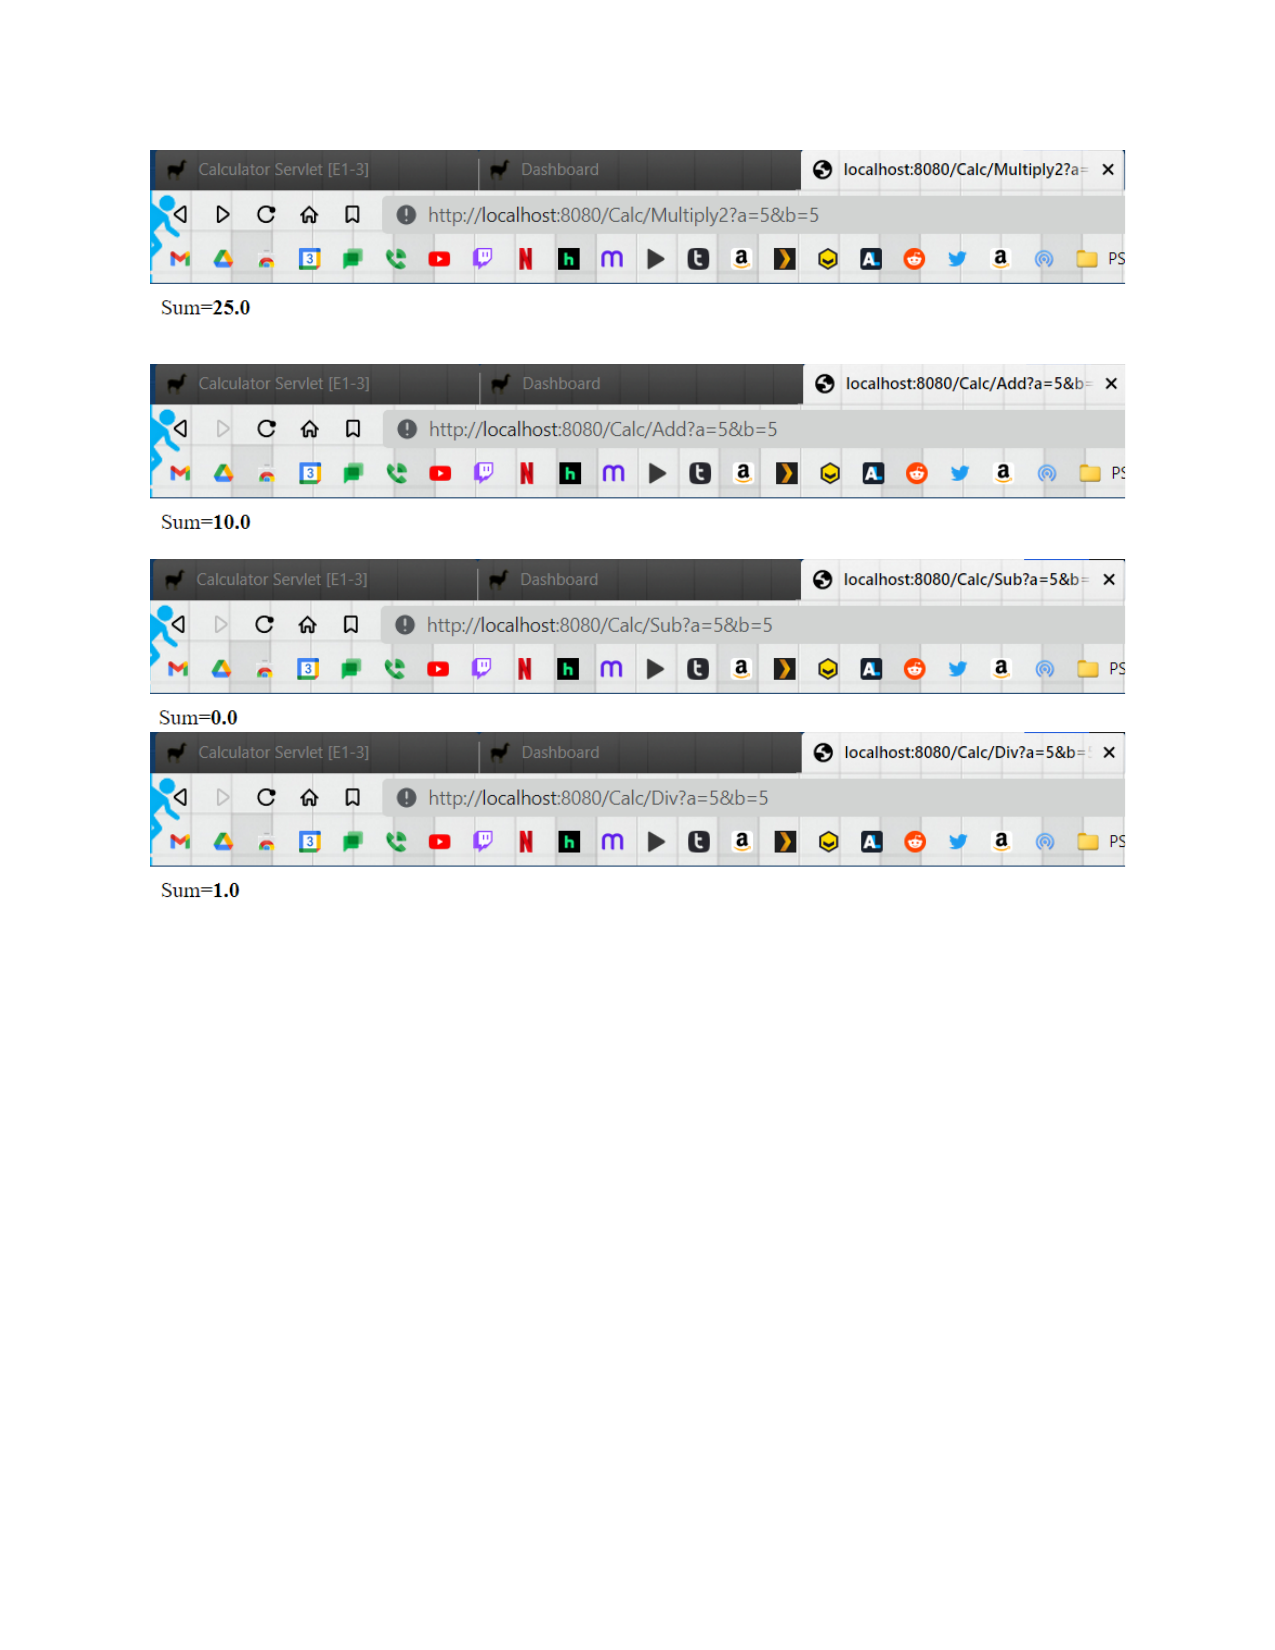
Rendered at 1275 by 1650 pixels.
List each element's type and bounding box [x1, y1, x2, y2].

picture [150, 559, 1125, 731]
picture [150, 150, 1125, 346]
picture [150, 732, 1125, 921]
picture [150, 364, 1125, 541]
